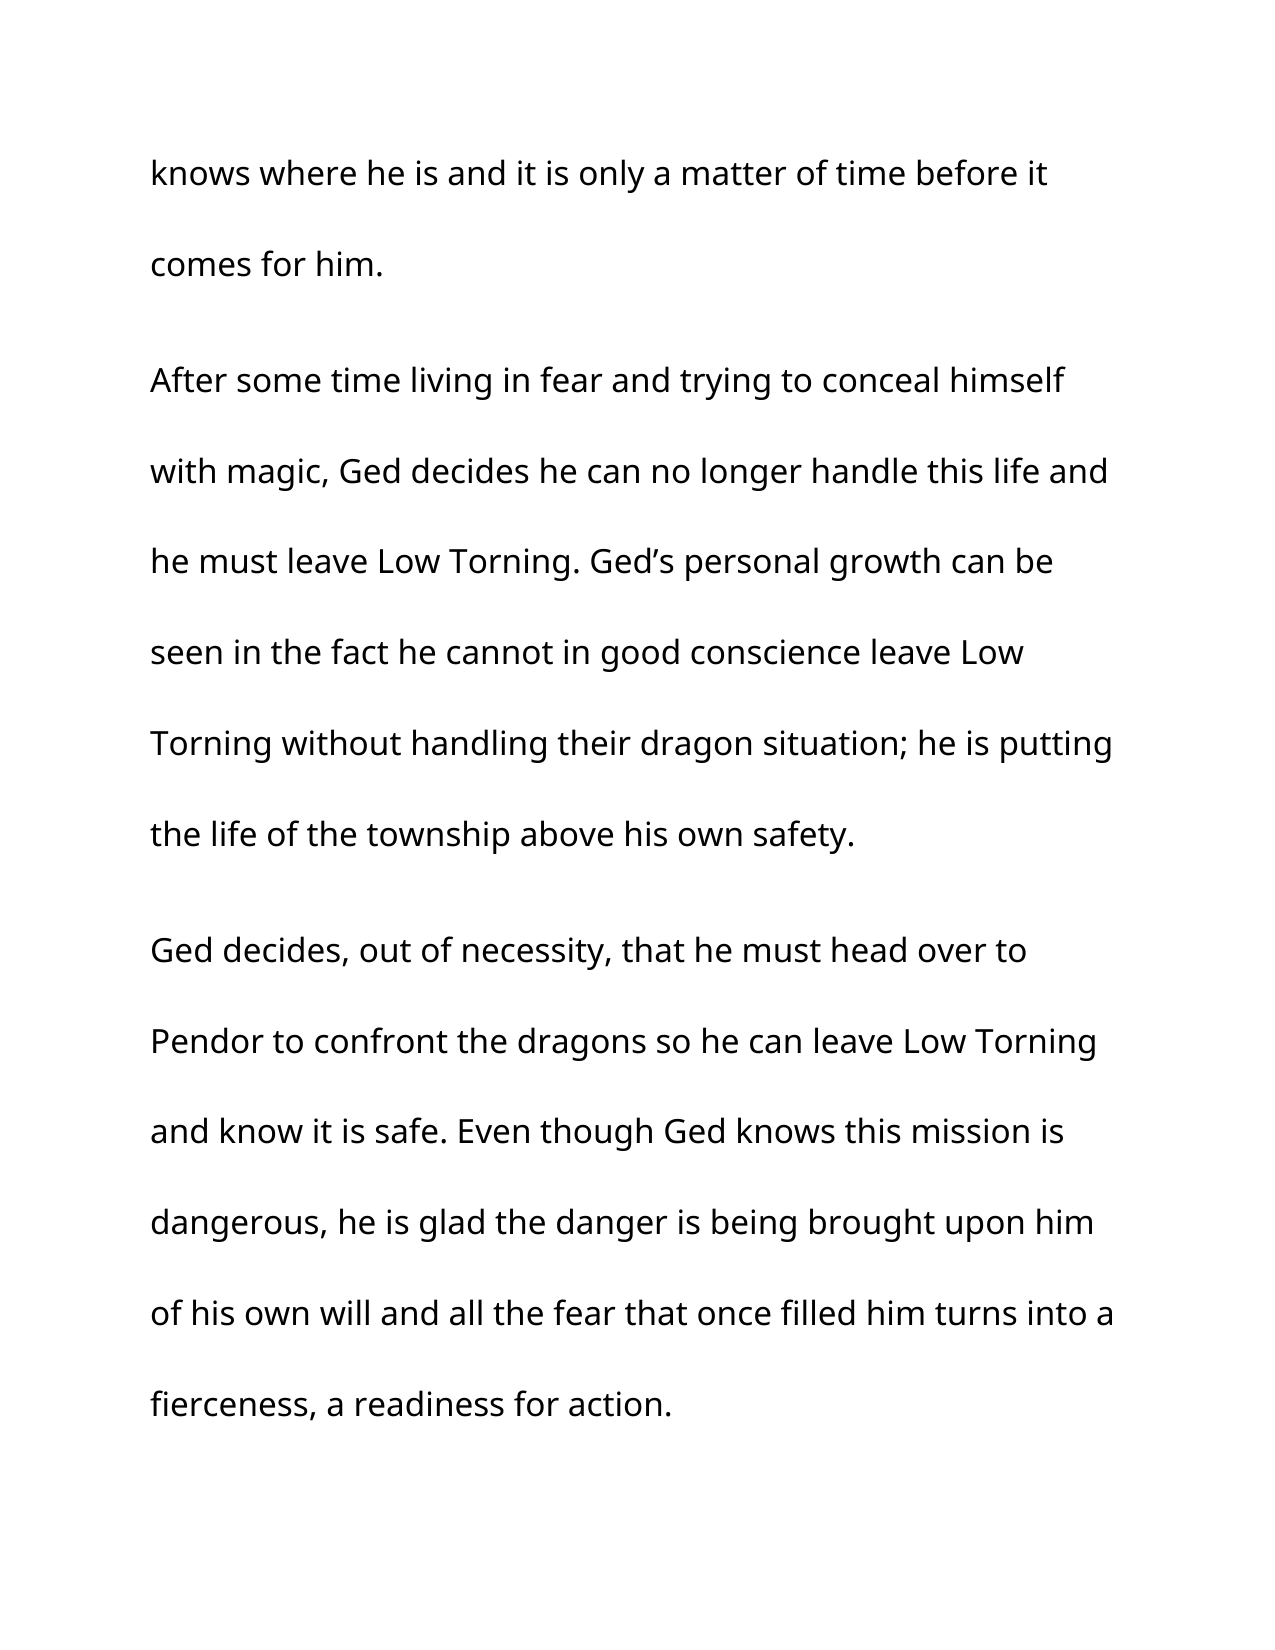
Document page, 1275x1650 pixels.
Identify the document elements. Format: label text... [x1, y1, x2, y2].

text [150, 150, 1125, 286]
text Ged decides, out of necessity, that he must head over to Pendor to confront the dragons so he can leave Low Torning and know it is safe. Even though Ged knows this mission is dangerous, he is glad the danger is being brought upon him of his own will and all the fear that once filled him turns into a fierceness, a readiness for action. [150, 927, 1125, 1426]
text After some time living in fear and trying to conceal himself with magic, Ged decides he can no longer handle this life and he must leave Low Torning. Ged’s personal growth can be seen in the fact he cannot in good conscience leave Low Torning without handling their dragon situation; he is putting the life of the township above his own safety. [150, 357, 1125, 856]
